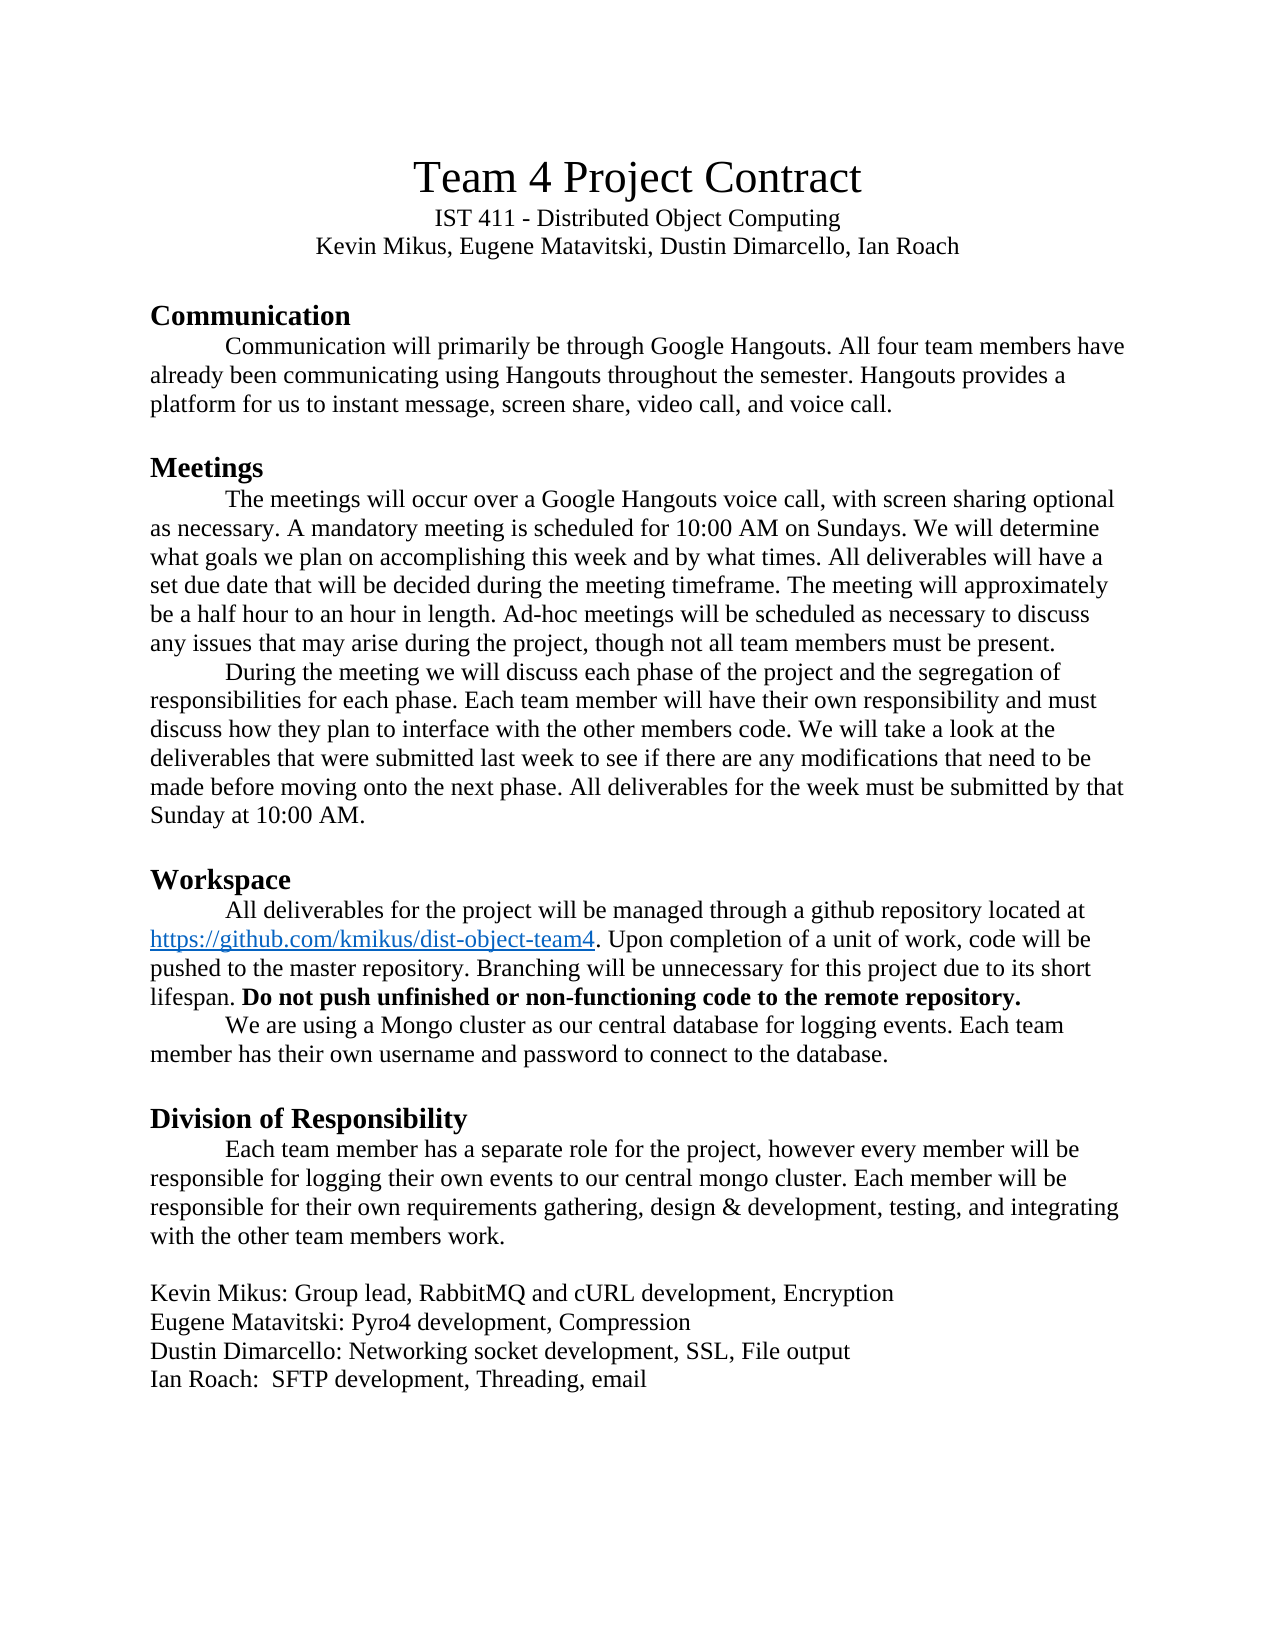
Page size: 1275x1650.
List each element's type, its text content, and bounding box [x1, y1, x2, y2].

text Ian Roach: SFTP development, Threading, email [150, 1364, 1125, 1393]
text All deliverables for the project will be managed through a github repository located at https://github.com/kmikus/dist-object-team4. Upon completion of a unit of work, code will be pushed to the master repository. Branching will be unnecessary for this project due to its short lifespan. Do not push unfinished or non-functioning code to the remote repository. [150, 896, 1125, 1011]
subtitle Workspace [150, 862, 1125, 896]
text Kevin Mikus, Eugene Matavitski, Dustin Dimarcello, Ian Roach [150, 231, 1125, 260]
text Communication will primarily be through Google Hangouts. All four team members have already been communicating using Hangouts throughout the semester. Hangouts provides a platform for us to instant message, screen share, video call, and voice call. [150, 331, 1125, 418]
text During the meeting we will discuss each phase of the project and the segregation of responsibilities for each phase. Each team member will have their own responsibility and must discuss how they plan to interface with the other members code. We will take a look at the deliverables that were submitted last week to see if there are any modifications that need to be made before moving onto the next phase. All deliverables for the week must be submitted by that Sunday at 10:00 AM. [150, 657, 1125, 829]
text IST 411 - Distributed Object Computing [150, 203, 1125, 231]
text Dustin Dimarcello: Networking socket development, SSL, File output [150, 1336, 1125, 1364]
text Eugene Matavitski: Pyro4 development, Compression [150, 1307, 1125, 1336]
subtitle Division of Responsibility [150, 1101, 1125, 1134]
subtitle Communication [150, 298, 1125, 331]
text The meetings will occur over a Google Hangouts voice call, with screen sharing optional as necessary. A mandatory meeting is scheduled for 10:00 AM on Sundays. We will determine what goals we plan on accomplishing this week and by what times. All deliverables will have a set due date that will be decided during the meeting timeframe. The meeting will approximately be a half hour to an hour in length. Ad-hoc meetings will be scheduled as necessary to discuss any issues that may arise during the project, though not all team members must be present. [150, 484, 1125, 657]
text Team 4 Project Contract [150, 150, 1125, 203]
text Each team member has a separate role for the project, however every member will be responsible for logging their own events to our central mongo cluster. Each member will be responsible for their own requirements gathering, design & development, testing, and integrating with the other team members work. [150, 1134, 1125, 1249]
subtitle Meetings [150, 451, 1125, 484]
text We are using a Mongo cluster as our central database for logging events. Each team member has their own username and password to connect to the database. [150, 1011, 1125, 1068]
text Kevin Mikus: Group lead, RabbitMQ and cURL development, Encryption [150, 1278, 1125, 1307]
